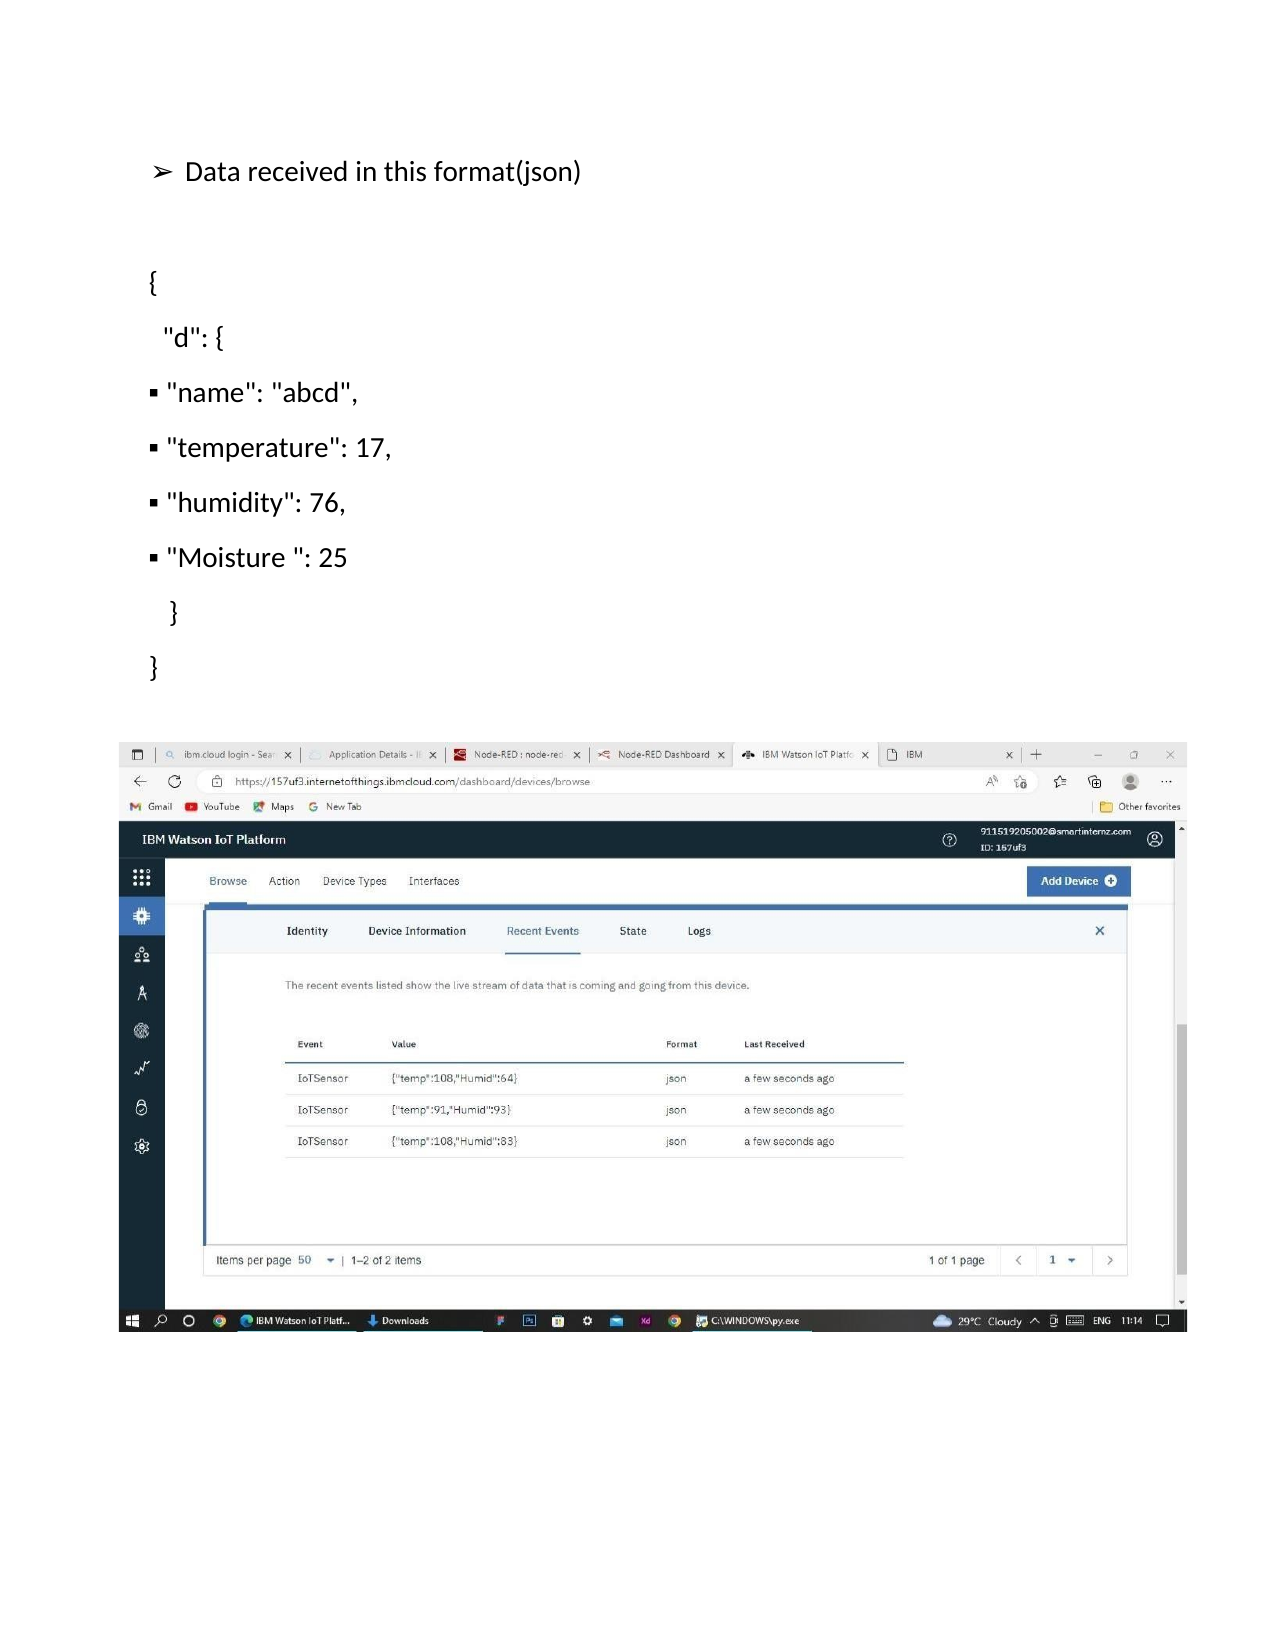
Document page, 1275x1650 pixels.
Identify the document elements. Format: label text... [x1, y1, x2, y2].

list "name": "abcd", [148, 374, 1237, 410]
text } [148, 649, 1237, 684]
text "d": { [162, 319, 1237, 355]
list Data received in this format(json) [150, 150, 1237, 190]
list "temperature": 17, [148, 429, 1237, 465]
picture [118, 742, 1188, 1332]
list "Moisture ": 25 [148, 539, 1237, 574]
text { [148, 264, 1237, 300]
text } [169, 594, 1237, 629]
list "humidity": 76, [148, 484, 1237, 520]
